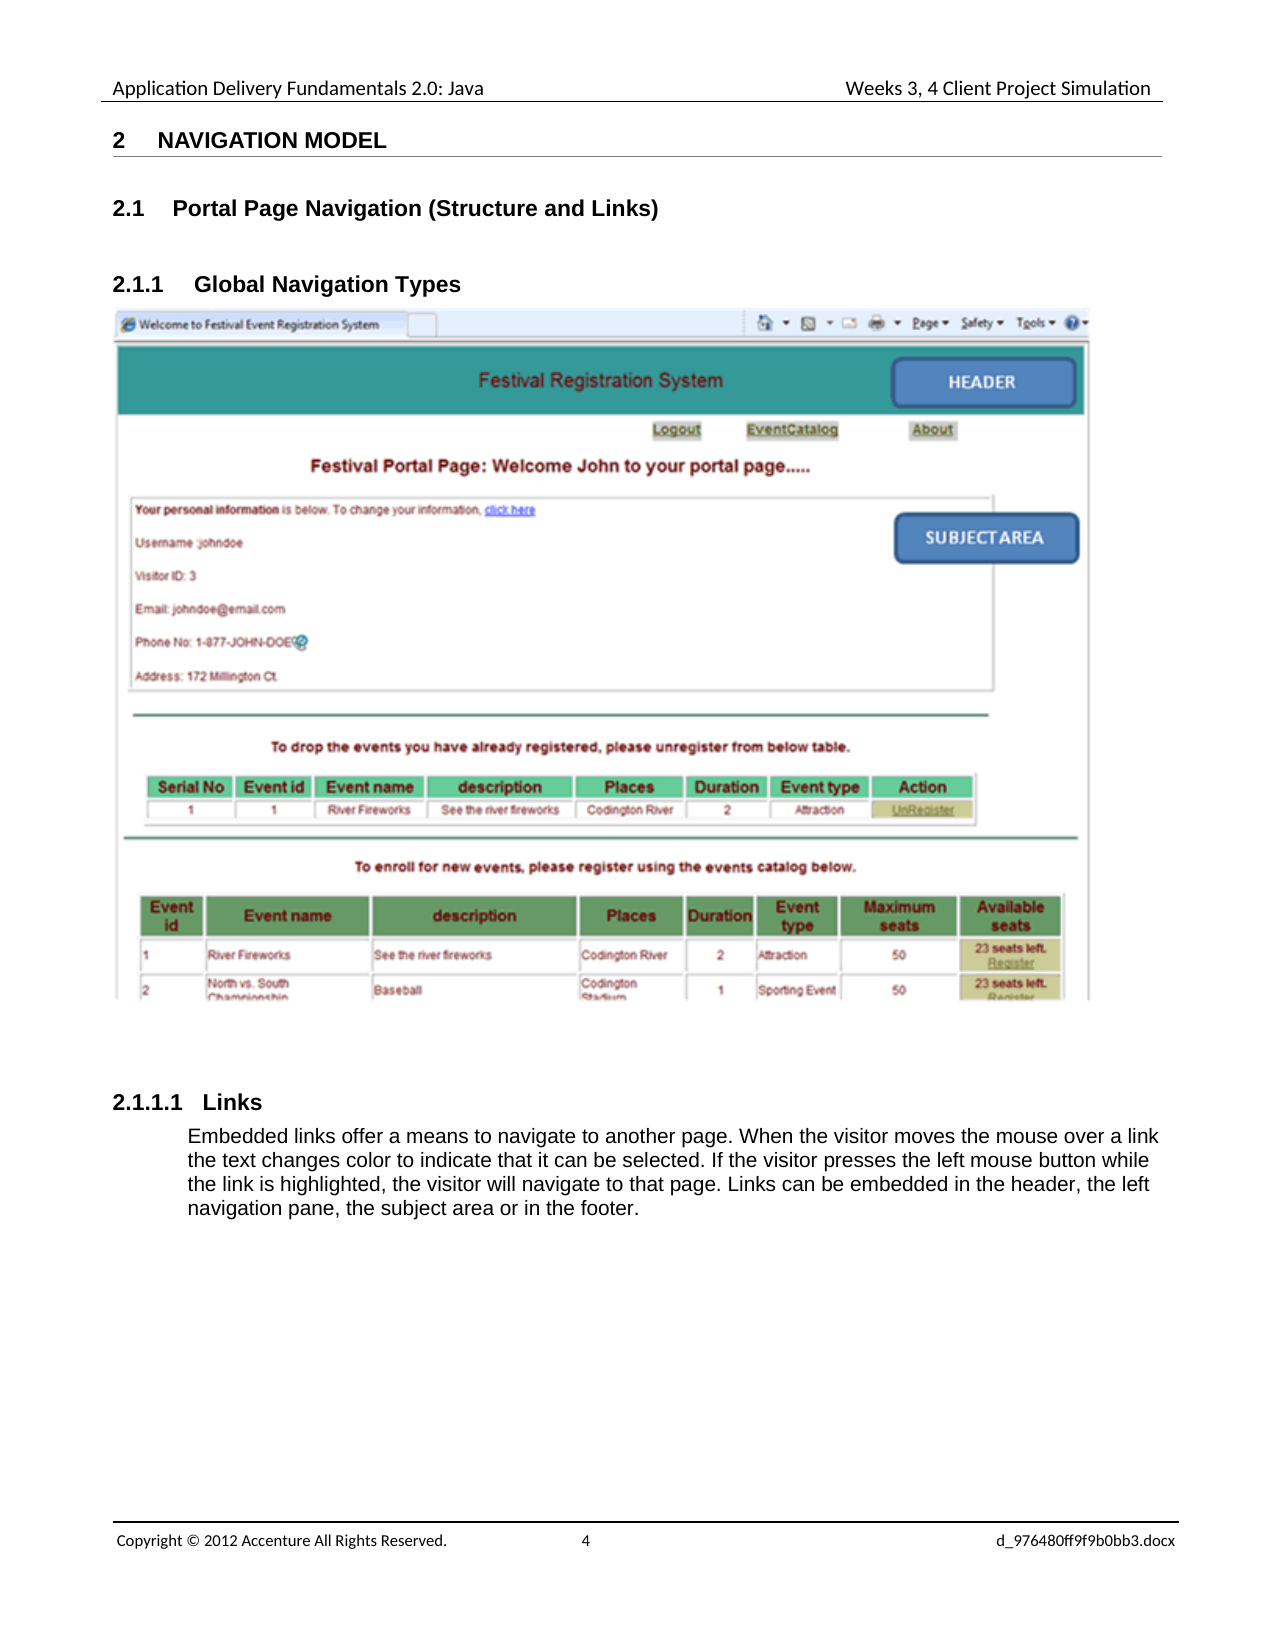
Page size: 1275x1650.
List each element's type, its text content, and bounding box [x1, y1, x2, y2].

picture [112, 305, 1094, 1005]
subtitle Global Navigation Types [112, 271, 1162, 297]
list Embedded links offer a means to navigate to another page. When the visitor moves the mouse over a link the text changes color to indicate that it can be selected. If the visitor presses the left mouse button while the link is highlighted, the visitor will navigate to that page. Links can be embedded in the header, the left navigation pane, the subject area or in the footer. [187, 1124, 1162, 1219]
subtitle Portal Page Navigation (Structure and Links) [112, 195, 1162, 221]
subtitle Links [112, 1089, 1162, 1115]
subtitle Navigation Model [112, 127, 1162, 157]
